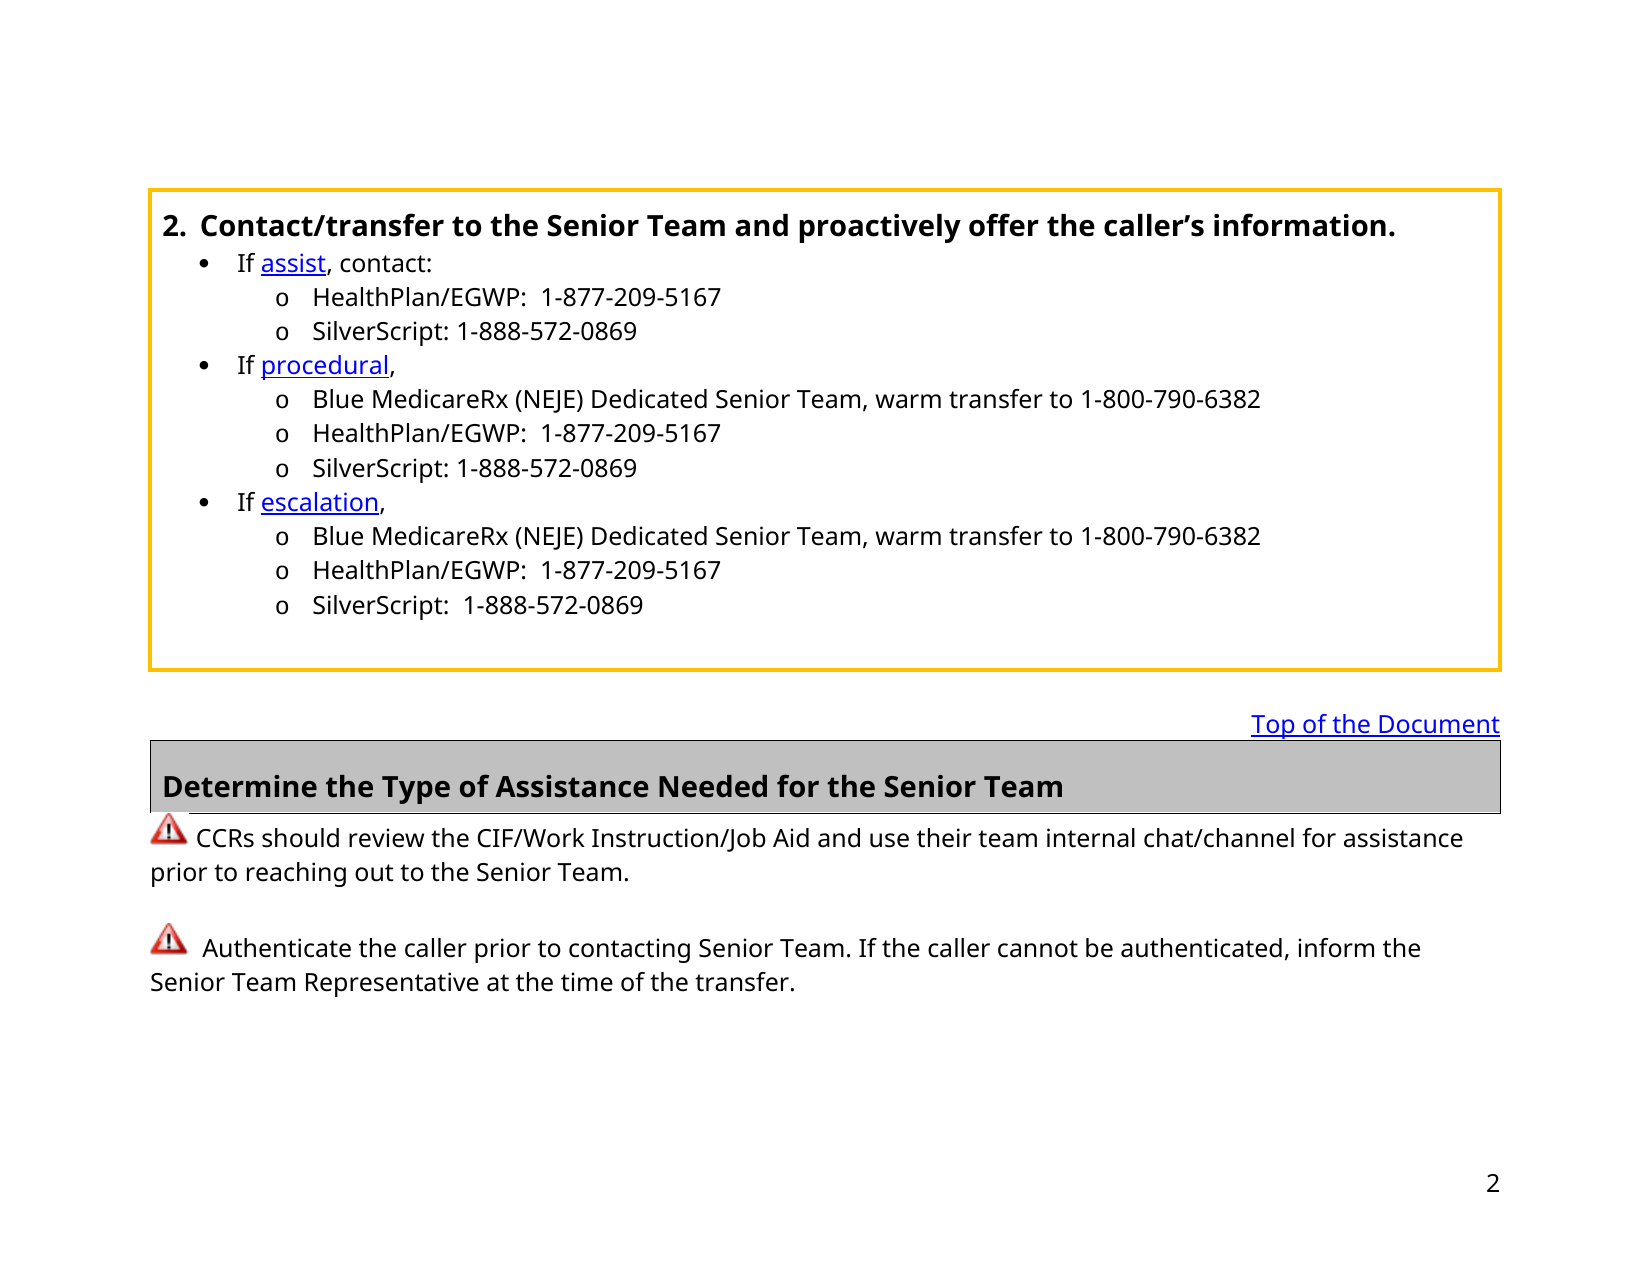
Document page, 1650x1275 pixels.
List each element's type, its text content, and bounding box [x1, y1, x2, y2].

text Top of the Document [150, 706, 1500, 740]
text Authenticate the caller prior to contacting Senior Team. If the caller cannot be authenticated, inform the Senior Team Representative at the time of the transfer. [150, 923, 1500, 999]
picture [150, 923, 189, 958]
table_cell Contact/transfer to the Senior Team and proactively offer the caller’s information. If assist, contact: HealthPlan/EGWP: 1-877-209-5167 SilverScript: 1-888-572-0869 If procedural, Blue MedicareRx (NEJE) Dedicated Senior Team, warm transfer to 1-800-790-6382 HealthPlan/EGWP: 1-877-209-5167 SilverScript: 1-888-572-0869 If escalation, Blue MedicareRx (NEJE) Dedicated Senior Team, warm transfer to 1-800-790-6382 HealthPlan/EGWP: 1-877-209-5167 SilverScript: 1-888-572-0869 [152, 192, 1498, 668]
text CCRs should review the CIF/Work Instruction/Job Aid and use their team internal chat/channel for assistance prior to reaching out to the Senior Team. [150, 814, 1500, 889]
picture [150, 813, 189, 848]
table_header Determine the Type of Assistance Needed for the Senior Team [151, 741, 1500, 812]
